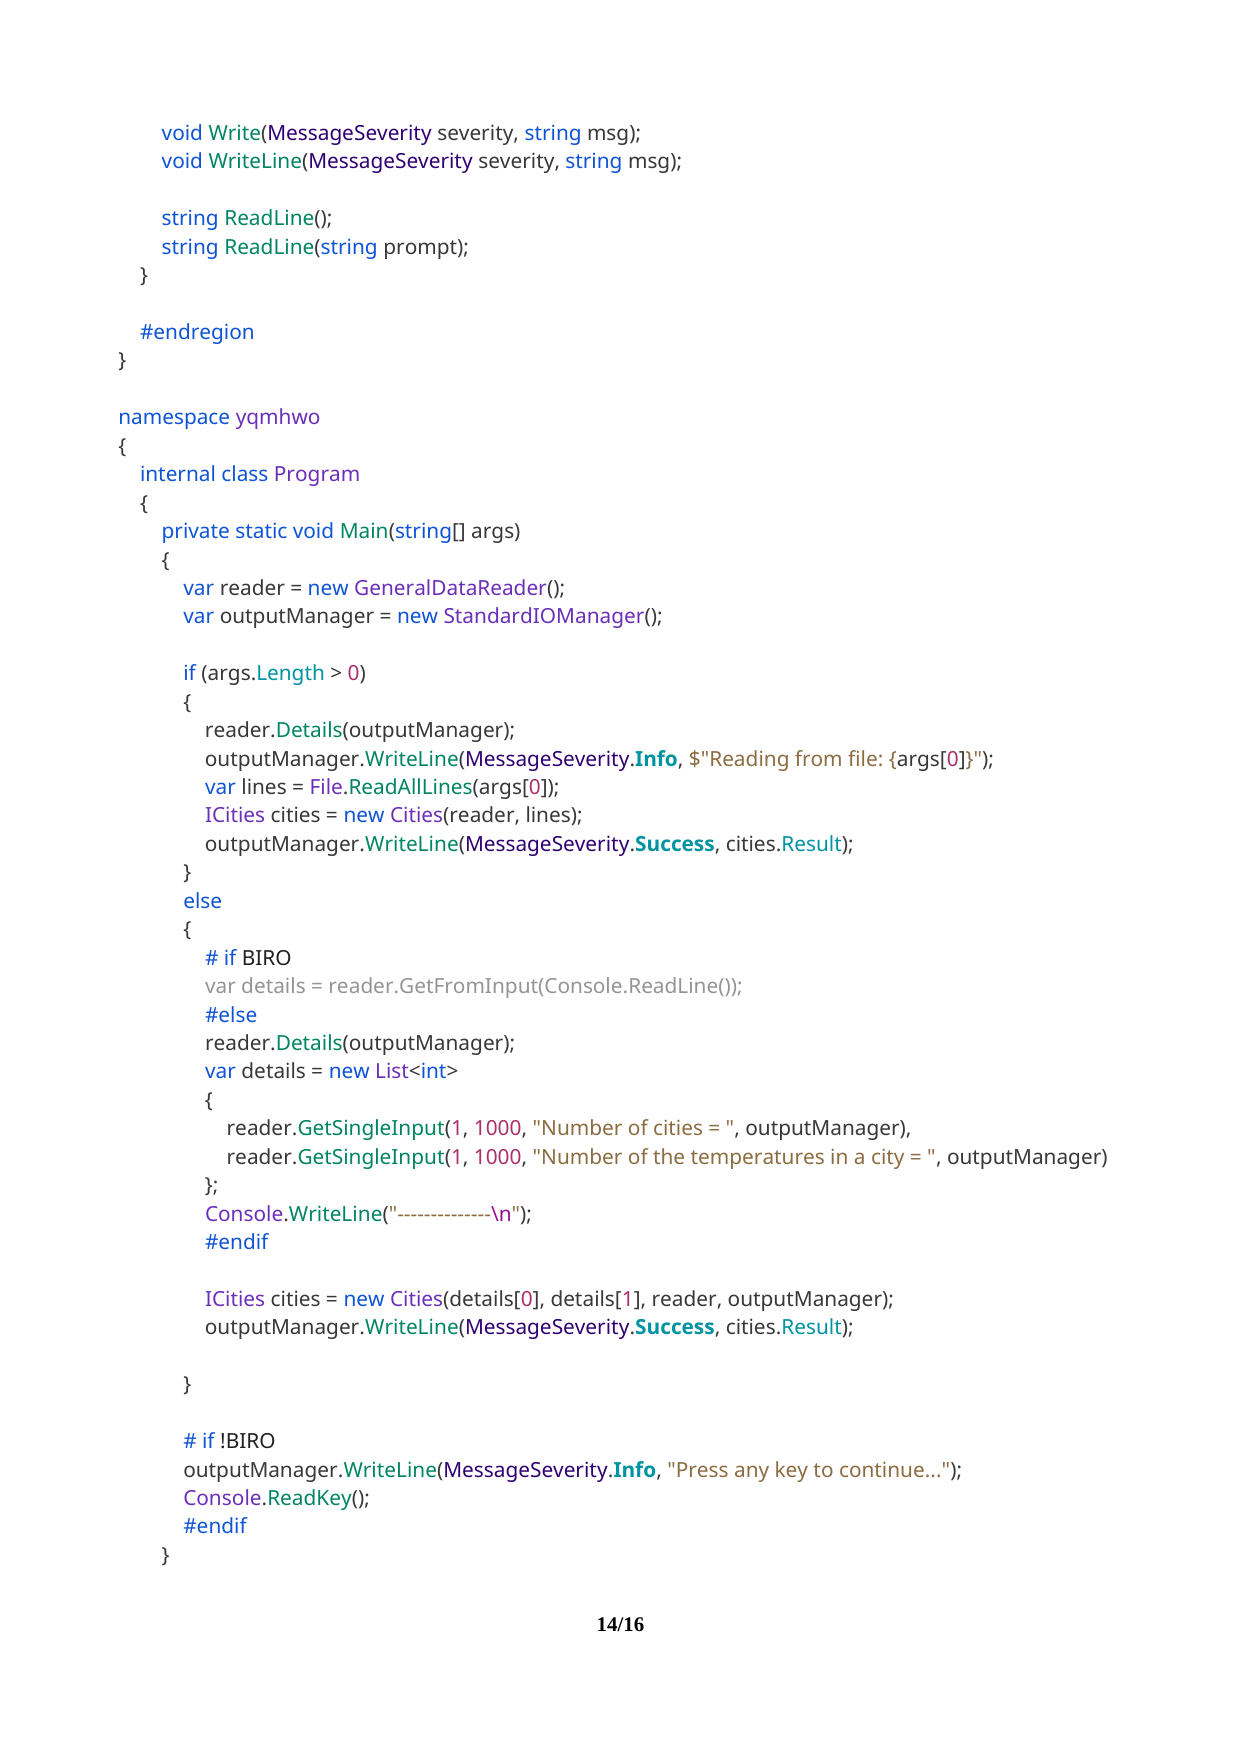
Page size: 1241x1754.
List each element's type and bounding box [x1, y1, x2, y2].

text [118, 118, 1122, 1568]
